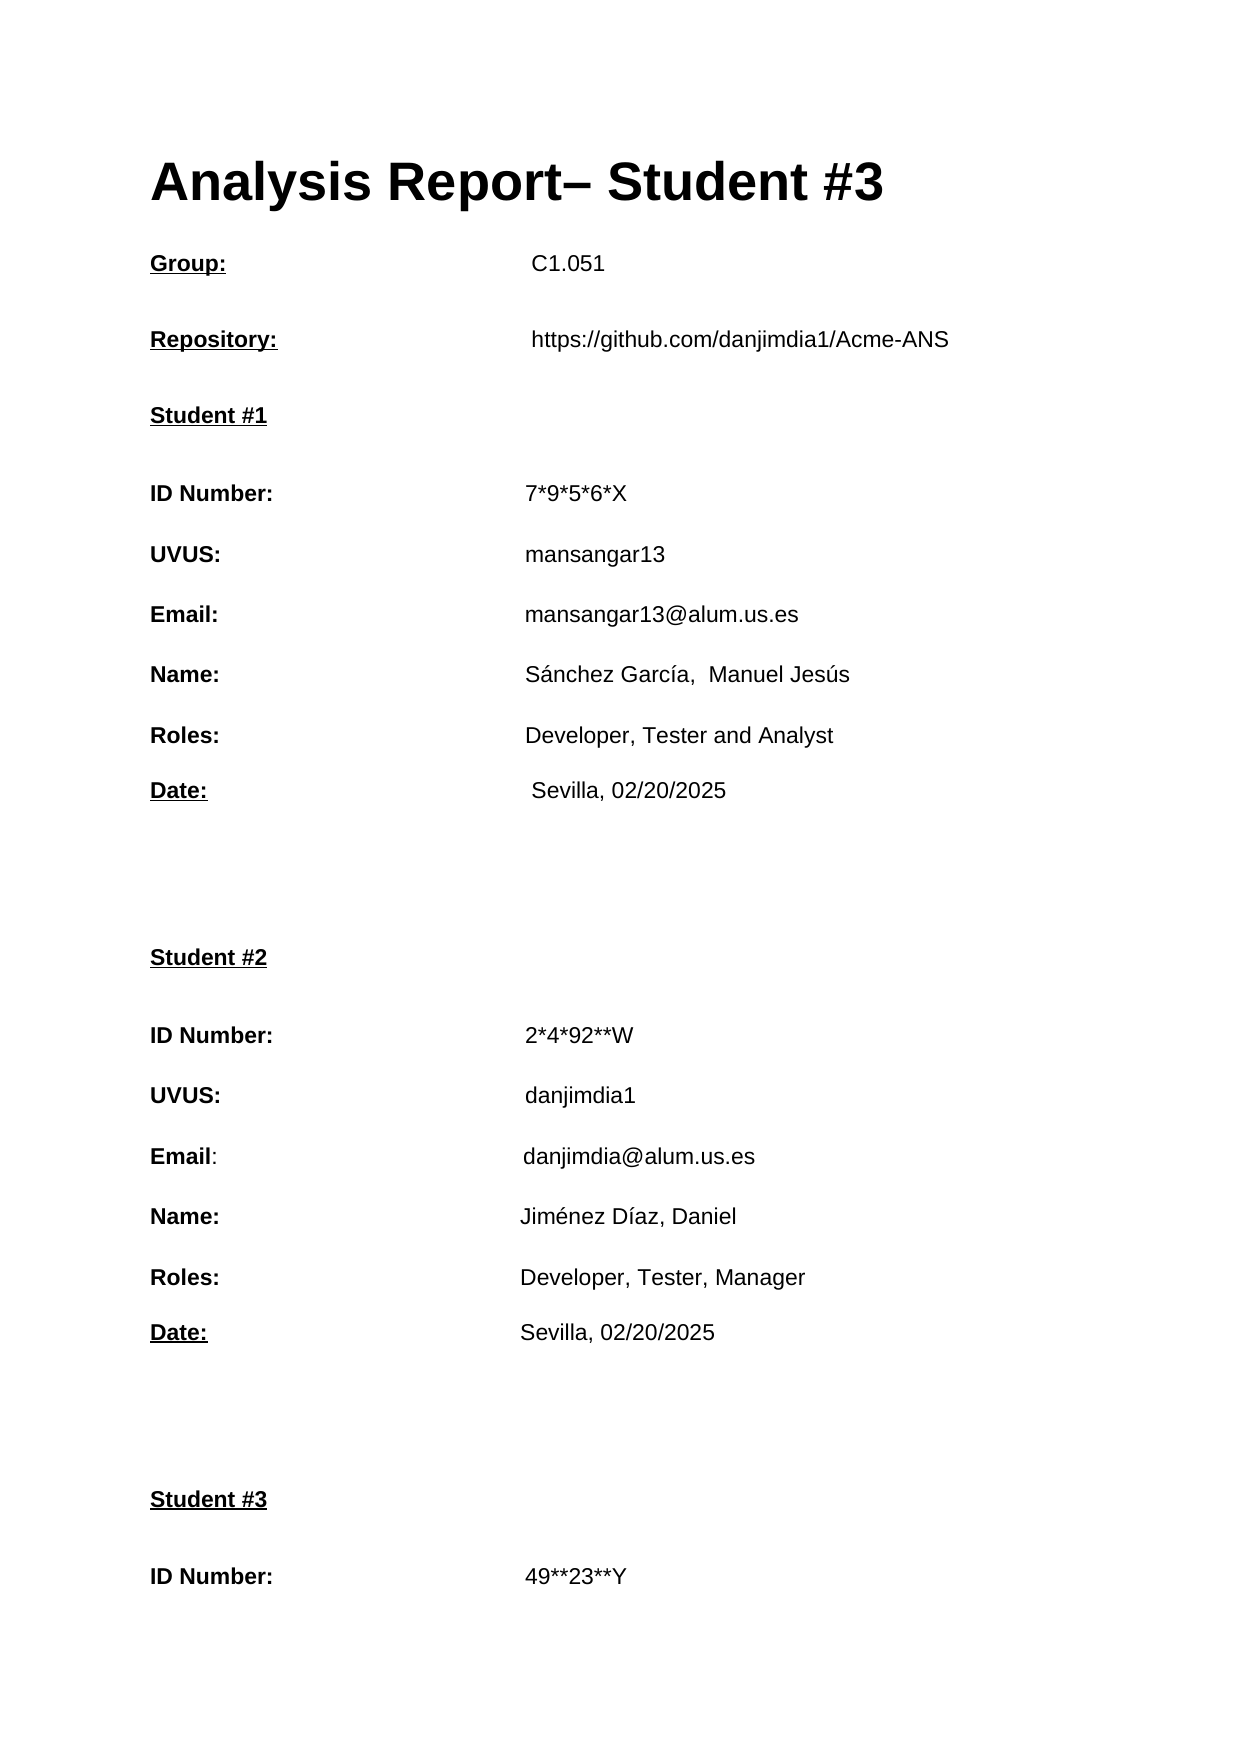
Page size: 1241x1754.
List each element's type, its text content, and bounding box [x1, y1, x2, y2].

table_cell Student #1 ID Number: 7*9*5*6*X UVUS: mansangar13 Email: mansangar13@alum.us.es Name: Sánchez García, Manuel Jesús Roles: Developer, Tester and Analyst [150, 378, 1090, 752]
table_cell Repository: https://github.com/danjimdia1/Acme-ANS [150, 301, 1090, 377]
table_header Group: C1.051 [150, 225, 1090, 301]
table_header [150, 1461, 1090, 1604]
table_header Student #2 ID Number: 2*4*92**W UVUS: danjimdia1 Email: danjimdia@alum.us.es Name: Jiménez Díaz, Daniel Roles: Developer, Tester, Manager [150, 919, 1090, 1294]
subtitle Analysis Report– Student #3 [150, 150, 1090, 212]
table_cell Date: Sevilla, 02/20/2025 [150, 1294, 1090, 1400]
table_cell Date: Sevilla, 02/20/2025 [150, 752, 1090, 859]
